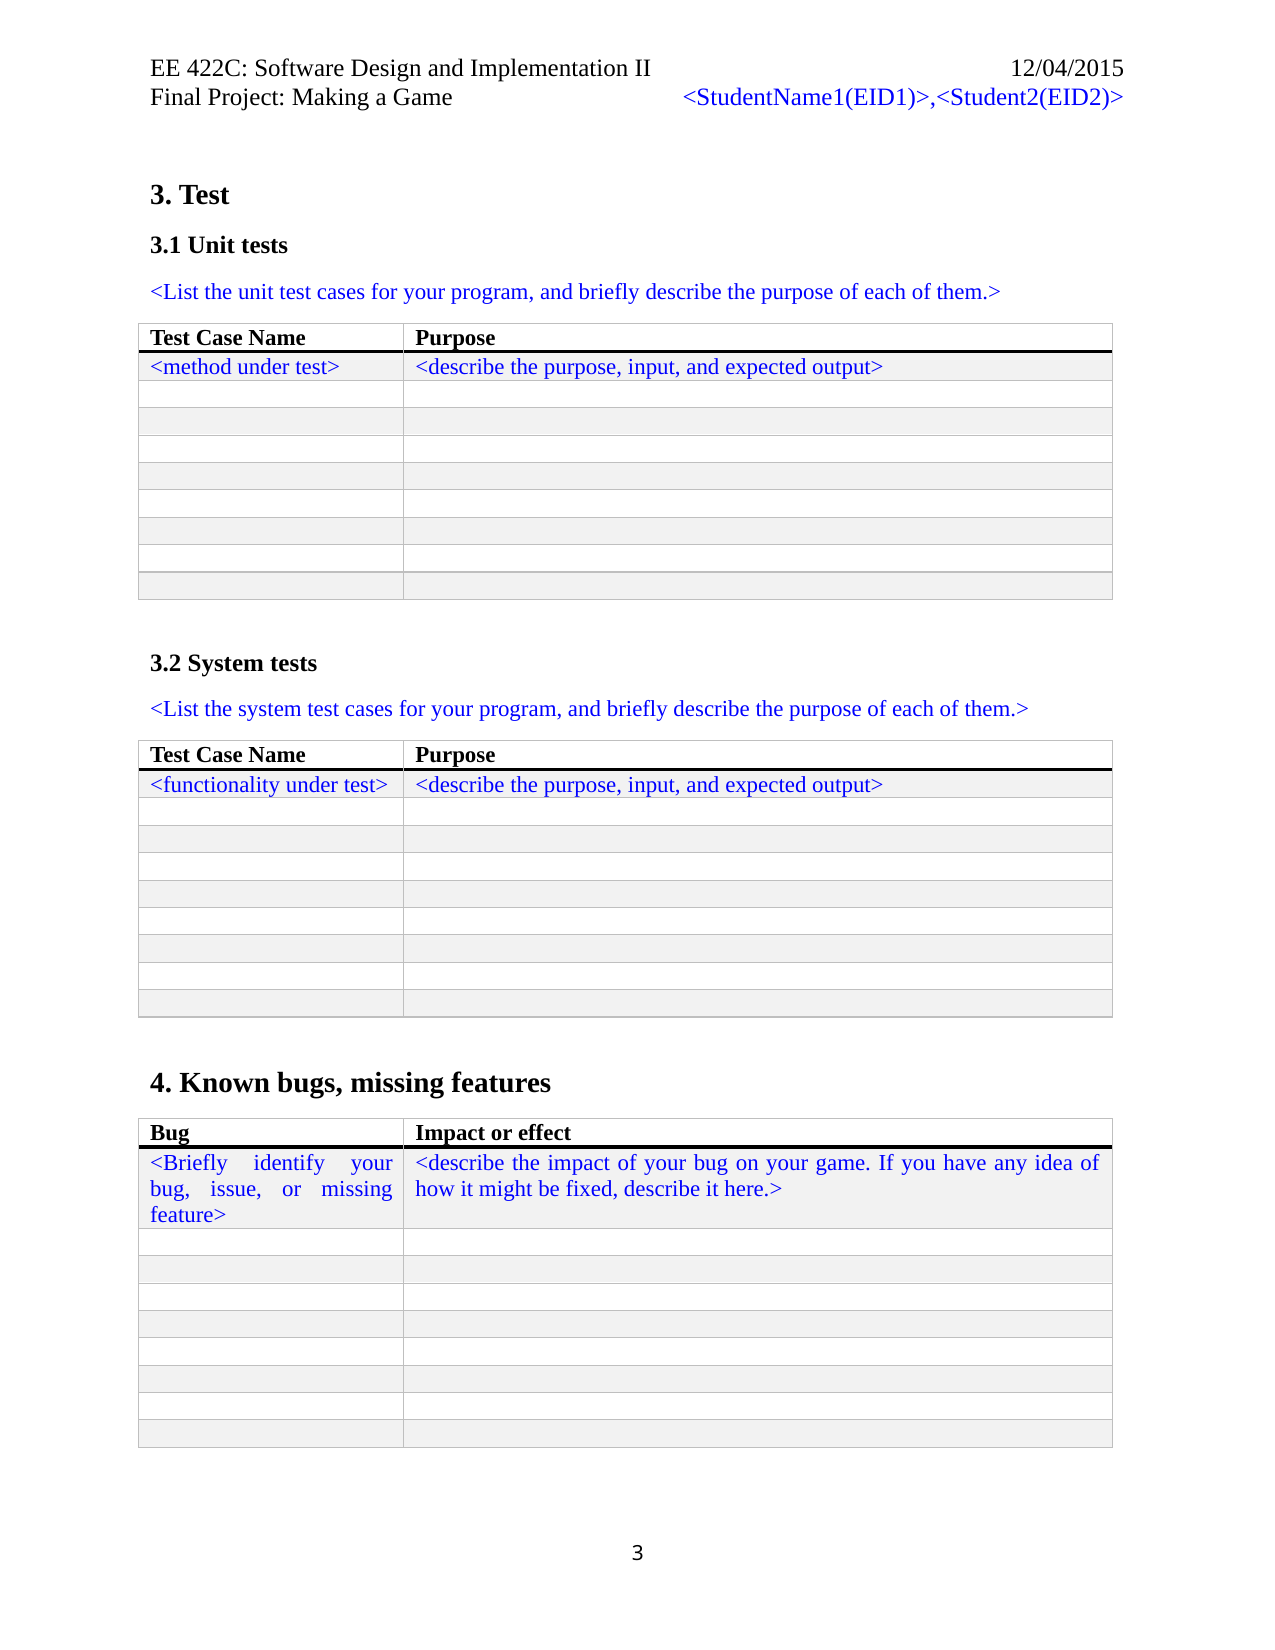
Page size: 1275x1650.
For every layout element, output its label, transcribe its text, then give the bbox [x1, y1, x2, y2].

table_cell [139, 463, 403, 489]
table_cell [139, 436, 403, 462]
text 4. Known bugs, missing features [150, 1065, 1125, 1099]
table_cell [139, 908, 403, 934]
table_cell [139, 381, 403, 407]
table_cell [139, 573, 403, 599]
text 3. Test [150, 177, 1125, 211]
table_cell [139, 545, 403, 571]
table_cell [404, 381, 1112, 407]
table_cell [139, 1256, 403, 1282]
table_cell [404, 463, 1112, 489]
table_cell [139, 881, 403, 907]
table_cell [139, 963, 403, 989]
table_cell [404, 963, 1112, 989]
table_cell [404, 1420, 1112, 1447]
table_cell [139, 853, 403, 879]
table_cell [404, 1366, 1112, 1392]
table_cell [139, 1338, 403, 1364]
table_cell [404, 908, 1112, 934]
table_cell [404, 573, 1112, 599]
table_cell [139, 935, 403, 962]
table_cell [404, 798, 1112, 825]
table_cell [404, 436, 1112, 462]
text 3.1 Unit tests [150, 230, 1125, 259]
table_cell [404, 1311, 1112, 1337]
table_cell [139, 990, 403, 1016]
table_cell [404, 990, 1112, 1016]
table_cell [404, 1229, 1112, 1255]
text <List the system test cases for your program, and briefly describe the purpose of each of them.> [150, 695, 1125, 722]
table_cell [404, 518, 1112, 544]
table_cell <functionality under test> [139, 771, 403, 797]
table_header Purpose [404, 324, 1112, 350]
table_cell [139, 1420, 403, 1447]
table_cell [139, 490, 403, 517]
table_cell [404, 1393, 1112, 1419]
table_cell [404, 545, 1112, 571]
table_cell <describe the purpose, input, and expected output> [404, 353, 1112, 380]
table_cell [139, 1229, 403, 1255]
table_header Test Case Name [139, 324, 403, 350]
table_cell [404, 935, 1112, 962]
table_cell <Briefly identify your bug, issue, or missing feature> [139, 1149, 403, 1228]
text <List the unit test cases for your program, and briefly describe the purpose of each of them.> [150, 278, 1125, 304]
table_cell [404, 490, 1112, 517]
table_cell <describe the purpose, input, and expected output> [404, 771, 1112, 797]
table_header Test Case Name [139, 741, 403, 768]
table_cell <method under test> [139, 353, 403, 380]
table_header Purpose [404, 741, 1112, 768]
table_cell [404, 1284, 1112, 1310]
table_cell [139, 826, 403, 852]
table_cell [139, 1366, 403, 1392]
text 3.2 System tests [150, 648, 1125, 676]
table_cell [139, 1284, 403, 1310]
table_cell [139, 798, 403, 825]
table_cell [139, 1393, 403, 1419]
table_cell [404, 408, 1112, 434]
table_cell [404, 1338, 1112, 1364]
table_cell [139, 518, 403, 544]
table_header Bug [139, 1119, 403, 1145]
table_cell [139, 408, 403, 434]
table_cell [404, 853, 1112, 879]
table_cell [404, 826, 1112, 852]
table_header Impact or effect [404, 1119, 1112, 1145]
table_cell [139, 1311, 403, 1337]
table_cell [404, 1256, 1112, 1282]
table_cell <describe the impact of your bug on your game. If you have any idea of how it might be fixed, describe it here.> [404, 1149, 1112, 1228]
table_cell [404, 881, 1112, 907]
